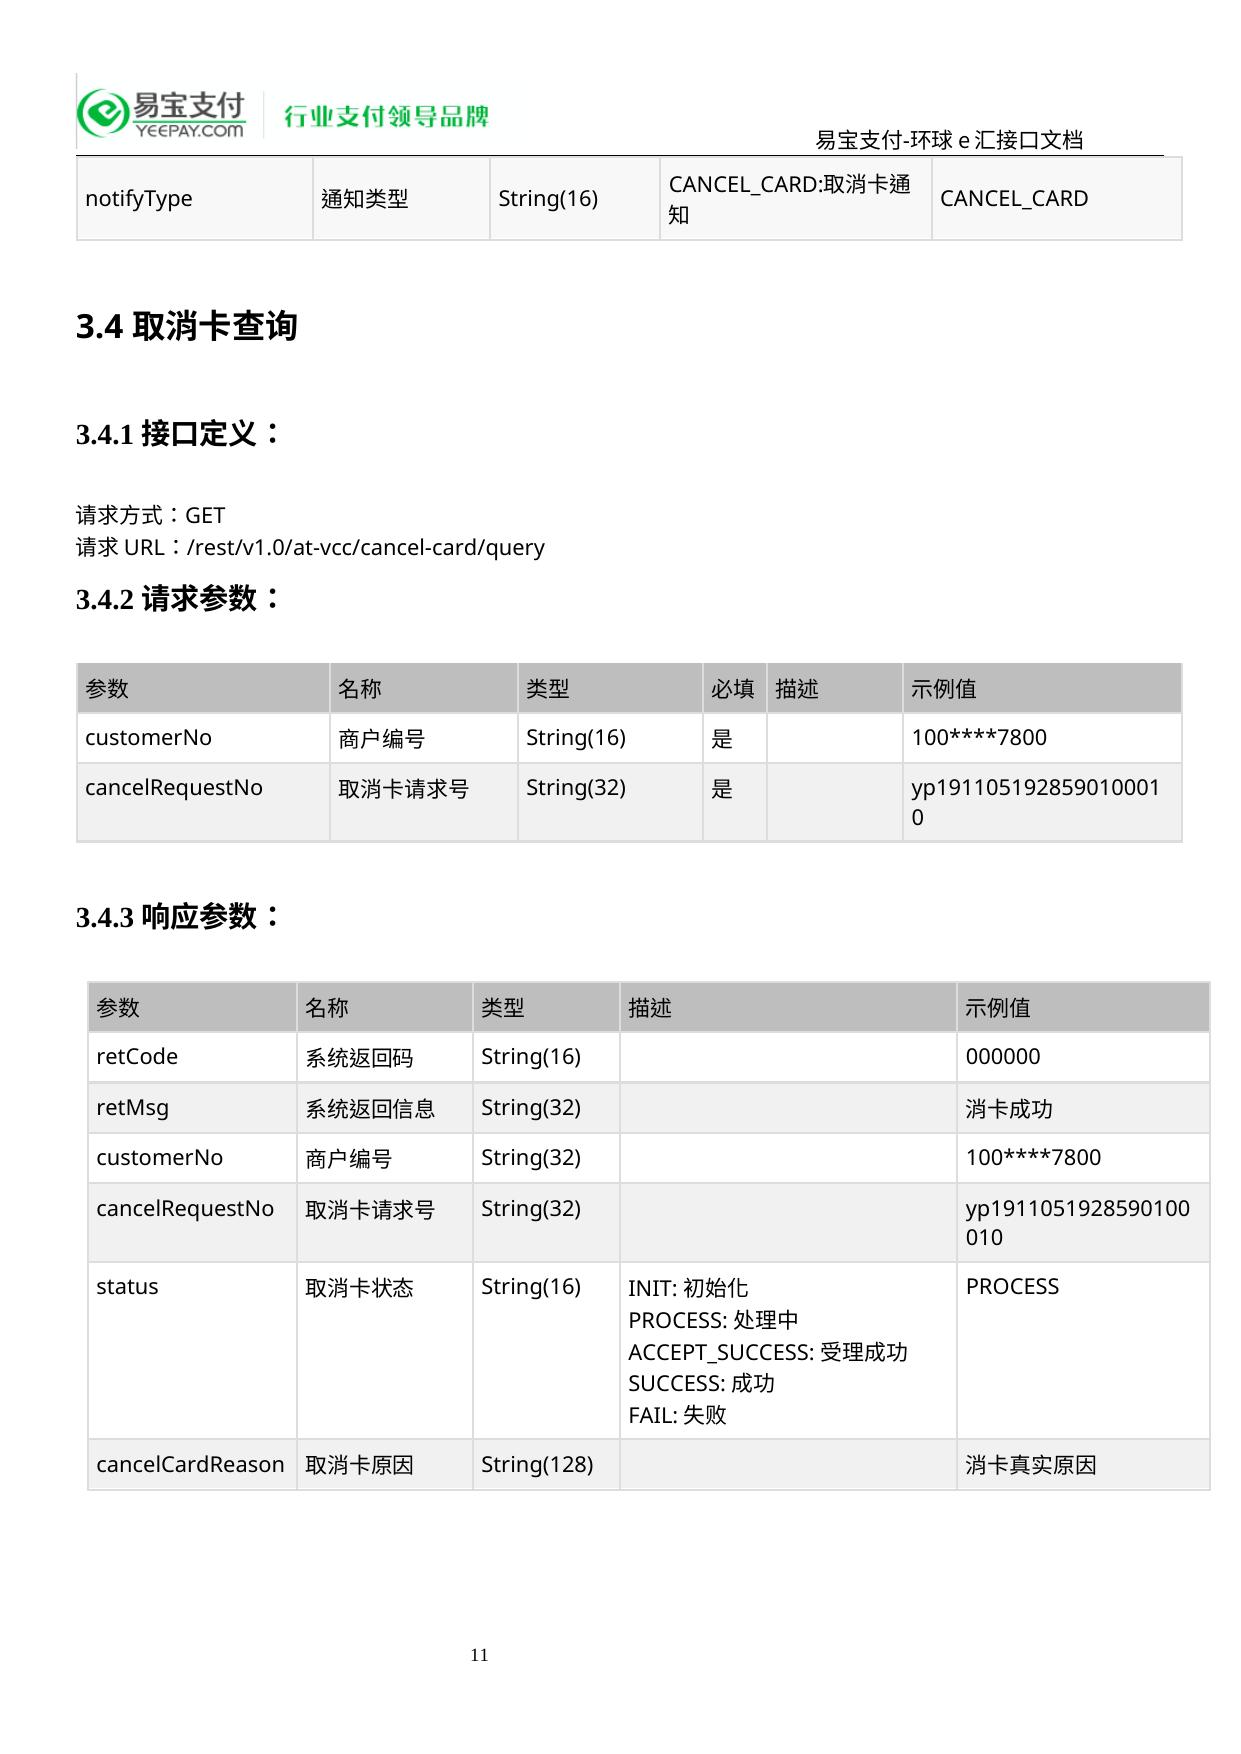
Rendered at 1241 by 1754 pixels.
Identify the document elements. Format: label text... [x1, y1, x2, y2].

table_cell 商户编号 [298, 1134, 472, 1182]
table_cell String(32) [474, 1184, 619, 1261]
table_cell customerNo [89, 1134, 296, 1182]
table_cell notifyType [78, 158, 312, 238]
table_cell String(16) [519, 714, 702, 762]
table_cell 消卡真实原因 [958, 1440, 1209, 1488]
table_cell 取消卡请求号 [298, 1184, 472, 1261]
table_cell [621, 1184, 956, 1261]
table_cell status [89, 1263, 296, 1438]
table_cell String(16) [474, 1033, 619, 1081]
table_cell customerNo [78, 714, 329, 762]
table_cell 取消卡原因 [298, 1440, 472, 1488]
table_cell CANCEL_CARD [933, 158, 1181, 238]
table_cell 通知类型 [314, 158, 489, 238]
table_cell CANCEL_CARD:取消卡通知 [661, 158, 931, 238]
table_cell 100****7800 [904, 714, 1181, 762]
table_cell String(16) [491, 158, 659, 238]
text 请求URL：/rest/v1.0/at-vcc/cancel-card/query [76, 529, 1164, 561]
text 请求方式：GET [76, 498, 1164, 529]
table_cell [621, 1084, 956, 1132]
table_header 名称 [298, 983, 472, 1031]
table_header 参数 [89, 983, 296, 1031]
table_cell 是 [704, 764, 766, 840]
table_header 示例值 [904, 663, 1181, 712]
table_cell cancelRequestNo [89, 1184, 296, 1261]
table_cell String(32) [474, 1084, 619, 1132]
table_cell [768, 764, 902, 840]
table_header 类型 [474, 983, 619, 1031]
table_header 必填 [704, 663, 766, 712]
table_cell 是 [704, 714, 766, 762]
table_header 描述 [768, 663, 902, 712]
table_header 示例值 [958, 983, 1209, 1031]
table_cell 商户编号 [331, 714, 517, 762]
table_cell yp1911051928590100010 [904, 764, 1181, 840]
table_cell 系统返回码 [298, 1033, 472, 1081]
table_header 描述 [621, 983, 956, 1031]
table_cell 100****7800 [958, 1134, 1209, 1182]
table_header 参数 [78, 663, 329, 712]
table_cell retCode [89, 1033, 296, 1081]
table_cell retMsg [89, 1084, 296, 1132]
table_cell String(32) [474, 1134, 619, 1182]
table_cell [621, 1033, 956, 1081]
table_header 名称 [331, 663, 517, 712]
table_cell [768, 714, 902, 762]
table_cell String(128) [474, 1440, 619, 1488]
table_cell 000000 [958, 1033, 1209, 1081]
table_cell 系统返回信息 [298, 1084, 472, 1132]
table_cell INIT: 初始化 PROCESS: 处理中 ACCEPT_SUCCESS: 受理成功 SUCCESS: 成功 FAIL: 失败 [621, 1263, 956, 1438]
subtitle 3.4 取消卡查询 [76, 300, 1164, 349]
subtitle 3.4.3 响应参数： [76, 893, 1164, 936]
table_cell cancelCardReason [89, 1440, 296, 1488]
table_cell String(16) [474, 1263, 619, 1438]
table_cell 消卡成功 [958, 1084, 1209, 1132]
table_cell yp1911051928590100010 [958, 1184, 1209, 1261]
table_cell PROCESS [958, 1263, 1209, 1438]
subtitle 3.4.2 请求参数： [76, 576, 1164, 618]
table_cell cancelRequestNo [78, 764, 329, 840]
table_cell [621, 1134, 956, 1182]
table_cell 取消卡状态 [298, 1263, 472, 1438]
table_cell [621, 1440, 956, 1488]
table_header 类型 [519, 663, 702, 712]
picture [75, 73, 524, 149]
subtitle 3.4.1 接口定义： [76, 411, 1164, 453]
table_cell 取消卡请求号 [331, 764, 517, 840]
table_cell String(32) [519, 764, 702, 840]
